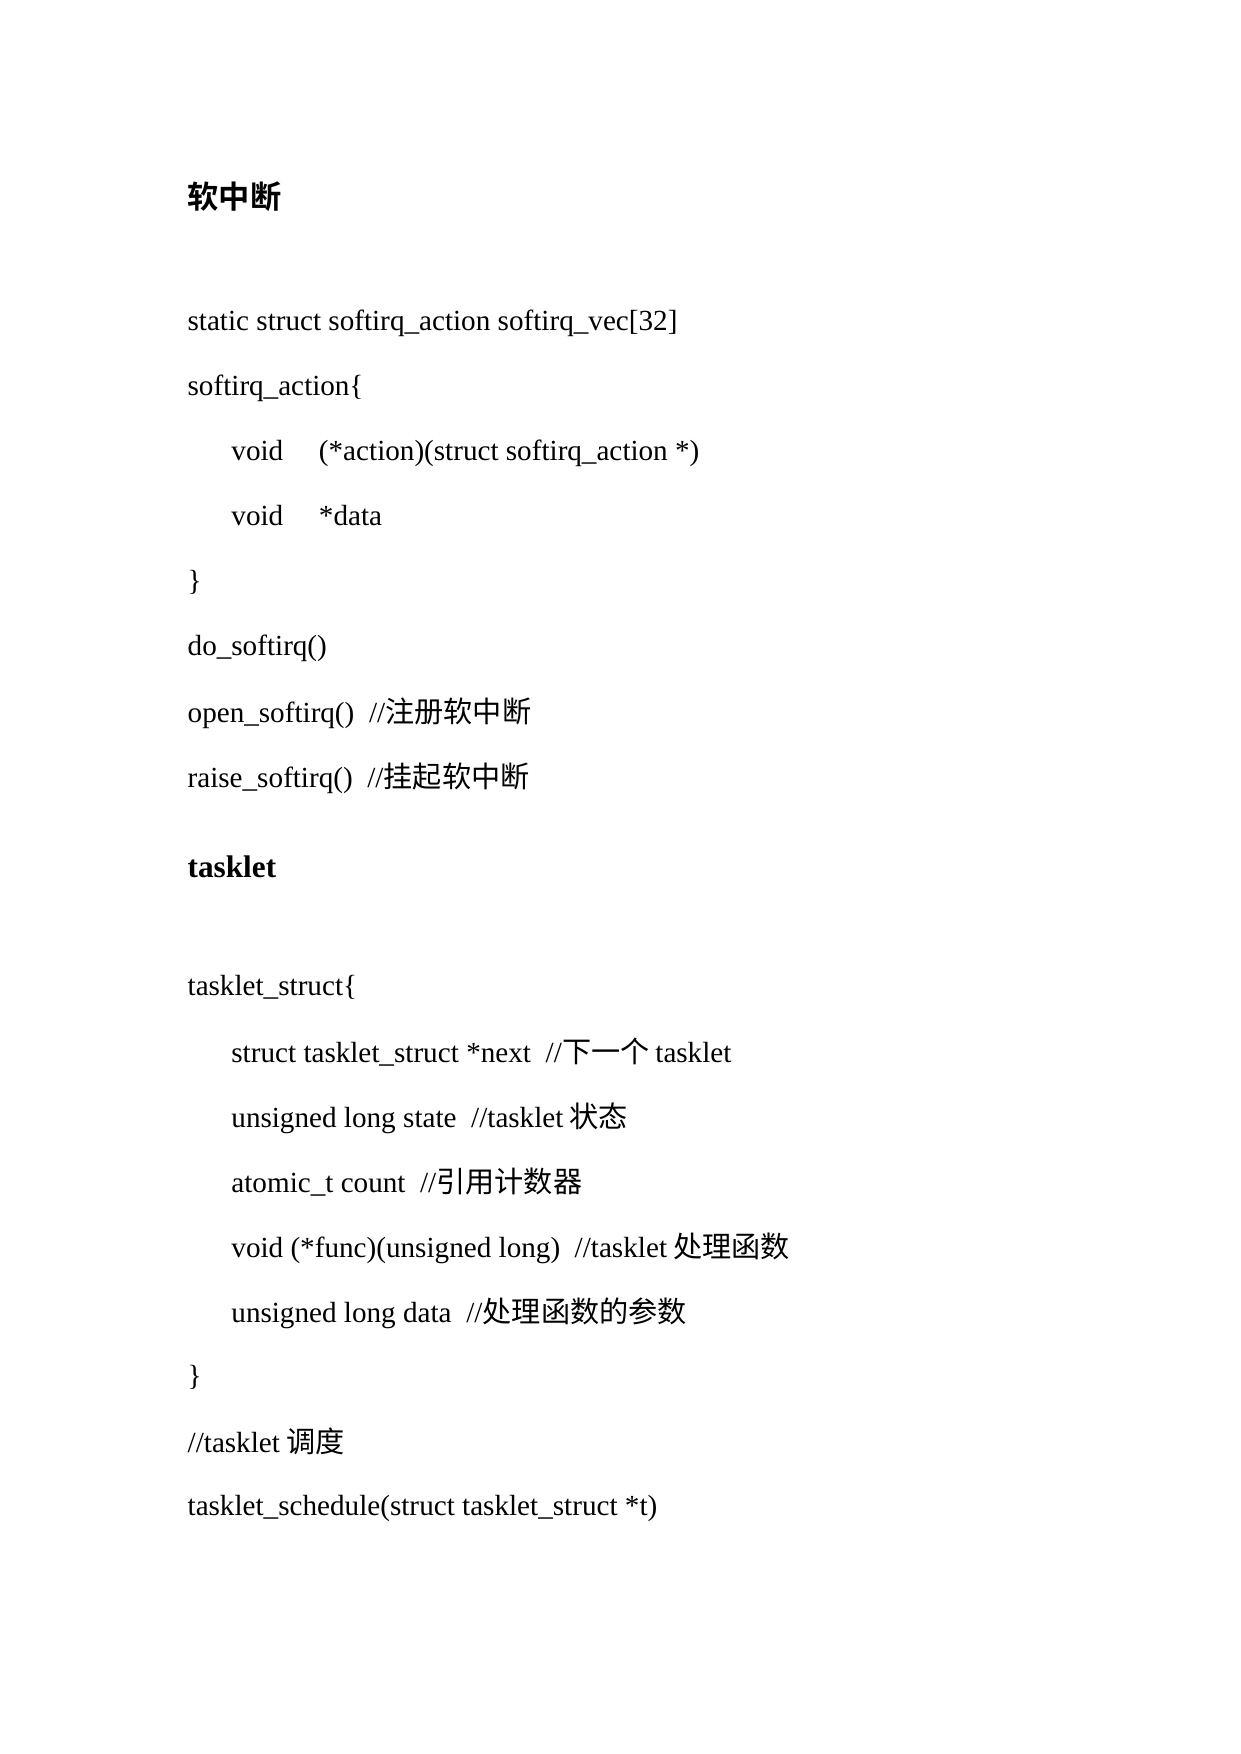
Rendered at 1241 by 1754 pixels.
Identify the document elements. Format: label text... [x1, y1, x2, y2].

text } [187, 1342, 1053, 1407]
text unsigned long state //tasklet状态 [187, 1082, 1053, 1147]
text void *data [187, 482, 1053, 547]
text tasklet_struct{ [187, 952, 1053, 1017]
text static struct softirq_action softirq_vec[32] [187, 287, 1053, 352]
text do_softirq() [187, 612, 1053, 677]
text raise_softirq() //挂起软中断 [187, 742, 1053, 807]
text //tasklet调度 [187, 1407, 1053, 1472]
text open_softirq() //注册软中断 [187, 677, 1053, 742]
text tasklet_schedule(struct tasklet_struct *t) [187, 1472, 1053, 1537]
text softirq_action{ [187, 352, 1053, 417]
text struct tasklet_struct *next //下一个tasklet [187, 1017, 1053, 1082]
text } [187, 547, 1053, 612]
text atomic_t count //引用计数器 [187, 1147, 1053, 1212]
subtitle 软中断 [187, 162, 1053, 227]
text unsigned long data //处理函数的参数 [187, 1277, 1053, 1342]
text void (*action)(struct softirq_action *) [187, 417, 1053, 482]
subtitle tasklet [187, 834, 1053, 899]
text void (*func)(unsigned long) //tasklet处理函数 [187, 1212, 1053, 1277]
